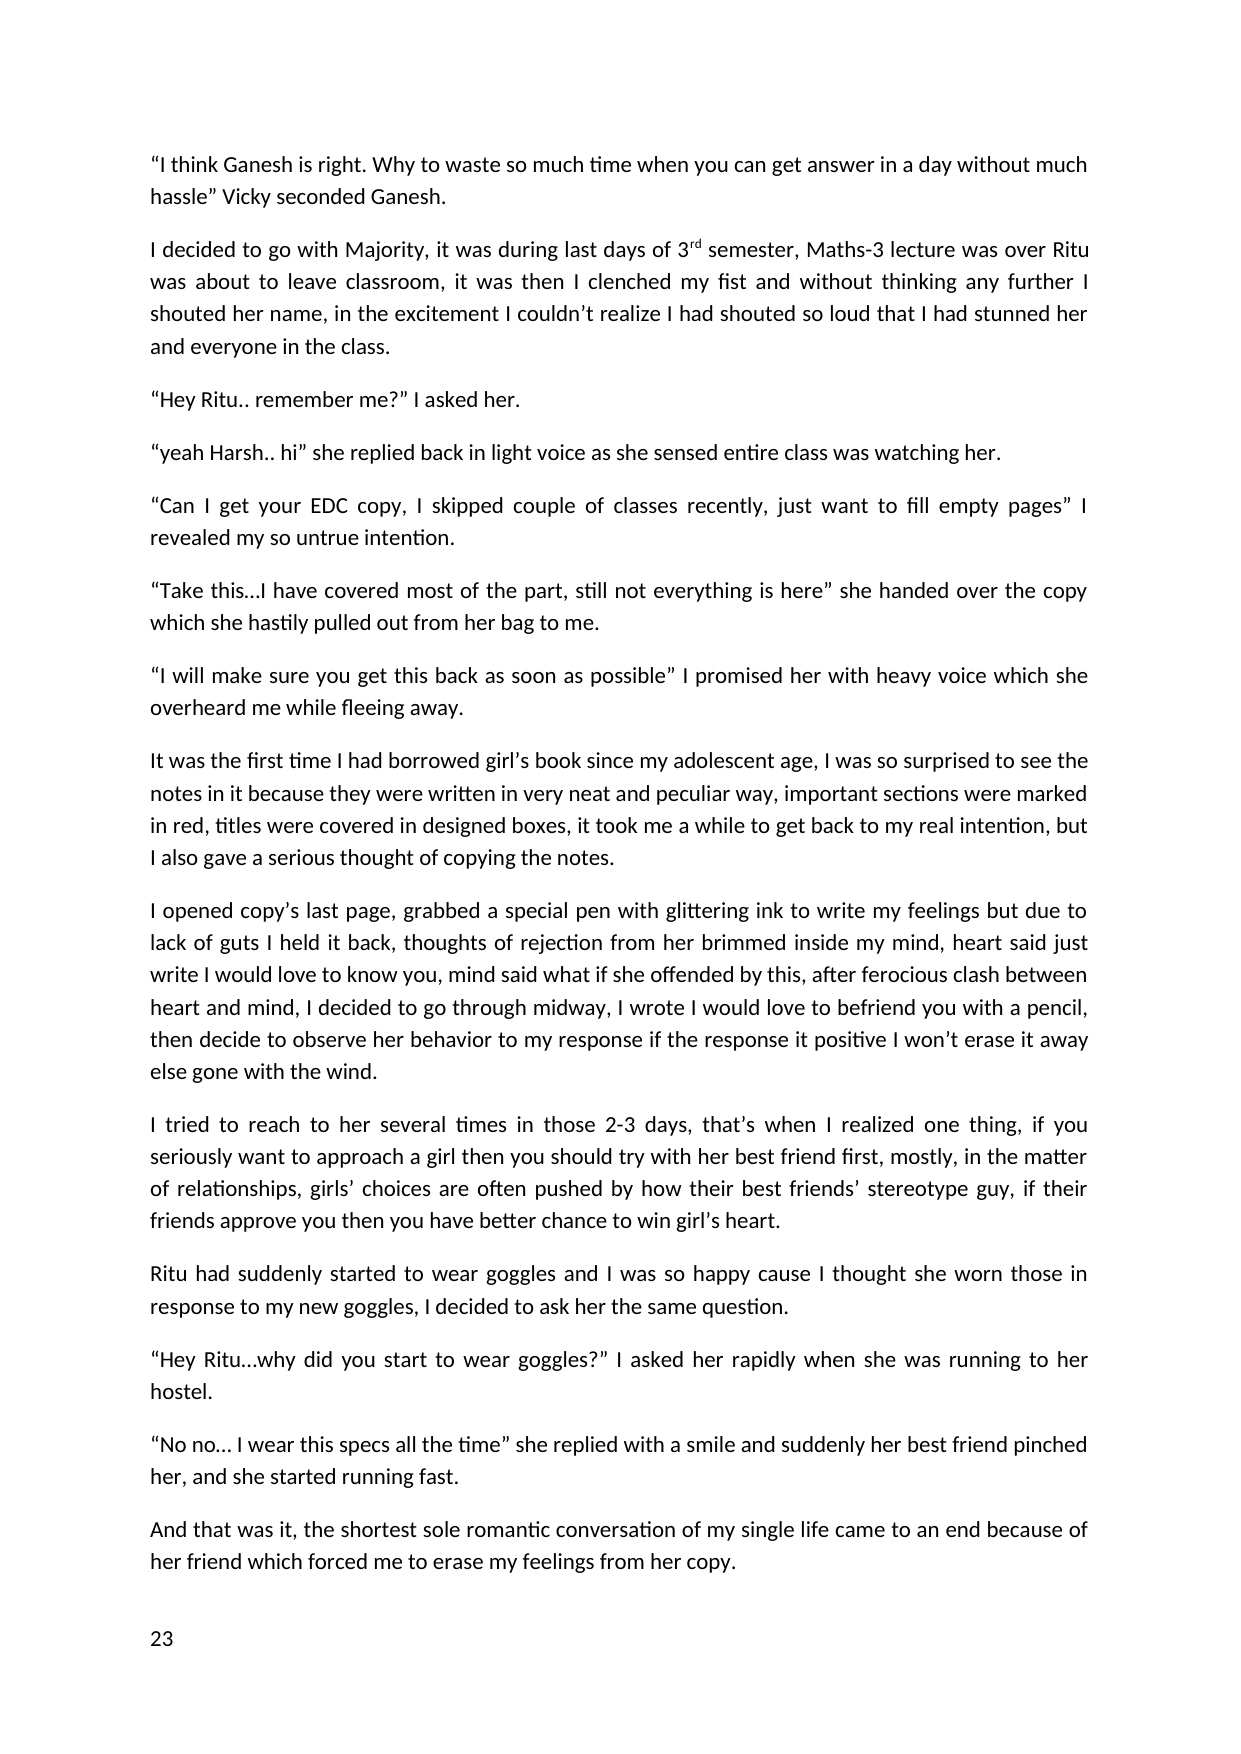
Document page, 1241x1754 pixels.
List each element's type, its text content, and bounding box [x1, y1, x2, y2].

text “No no… I wear this specs all the time” she replied with a smile and suddenly her best friend pinched her, and she started running fast. [150, 1430, 1090, 1490]
text “yeah Harsh.. hi” she replied back in light voice as she sensed entire class was watching her. [150, 438, 1090, 466]
text And that was it, the shortest sole romantic conversation of my single life came to an end because of her friend which forced me to erase my feelings from her copy. [150, 1515, 1090, 1575]
text It was the first time I had borrowed girl’s book since my adolescent age, I was so surprised to see the notes in it because they were written in very neat and peculiar way, important sections were marked in red, titles were covered in designed boxes, it took me a while to get back to my real intention, but I also gave a serious thought of copying the notes. [150, 746, 1090, 871]
text “Hey Ritu…why did you start to wear goggles?” I asked her rapidly when she was running to her hostel. [150, 1345, 1090, 1405]
text “Can I get your EDC copy, I skipped couple of classes recently, just want to fill empty pages” I revealed my so untrue intention. [150, 491, 1090, 551]
text “I think Ganesh is right. Why to waste so much time when you can get answer in a day without much hassle” Vicky seconded Ganesh. [150, 150, 1090, 210]
text “Take this…I have covered most of the part, still not everything is here” she handed over the copy which she hastily pulled out from her bag to me. [150, 576, 1090, 636]
text “Hey Ritu.. remember me?” I asked her. [150, 385, 1090, 413]
text “I will make sure you get this back as soon as possible” I promised her with heavy voice which she overheard me while fleeing away. [150, 661, 1090, 721]
text I decided to go with Majority, it was during last days of 3rd semester, Maths-3 lecture was over Ritu was about to leave classroom, it was then I clenched my fist and without thinking any further I shouted her name, in the excitement I couldn’t realize I had shouted so loud that I had stunned her and everyone in the class. [150, 235, 1090, 360]
text I opened copy’s last page, grabbed a special pen with glittering ink to write my feelings but due to lack of guts I held it back, thoughts of rejection from her brimmed inside my mind, heart said just write I would love to know you, mind said what if she offended by this, after ferocious clash between heart and mind, I decided to go through midway, I wrote I would love to befriend you with a pencil, then decide to observe her behavior to my response if the response it positive I won’t erase it away else gone with the wind. [150, 896, 1090, 1085]
